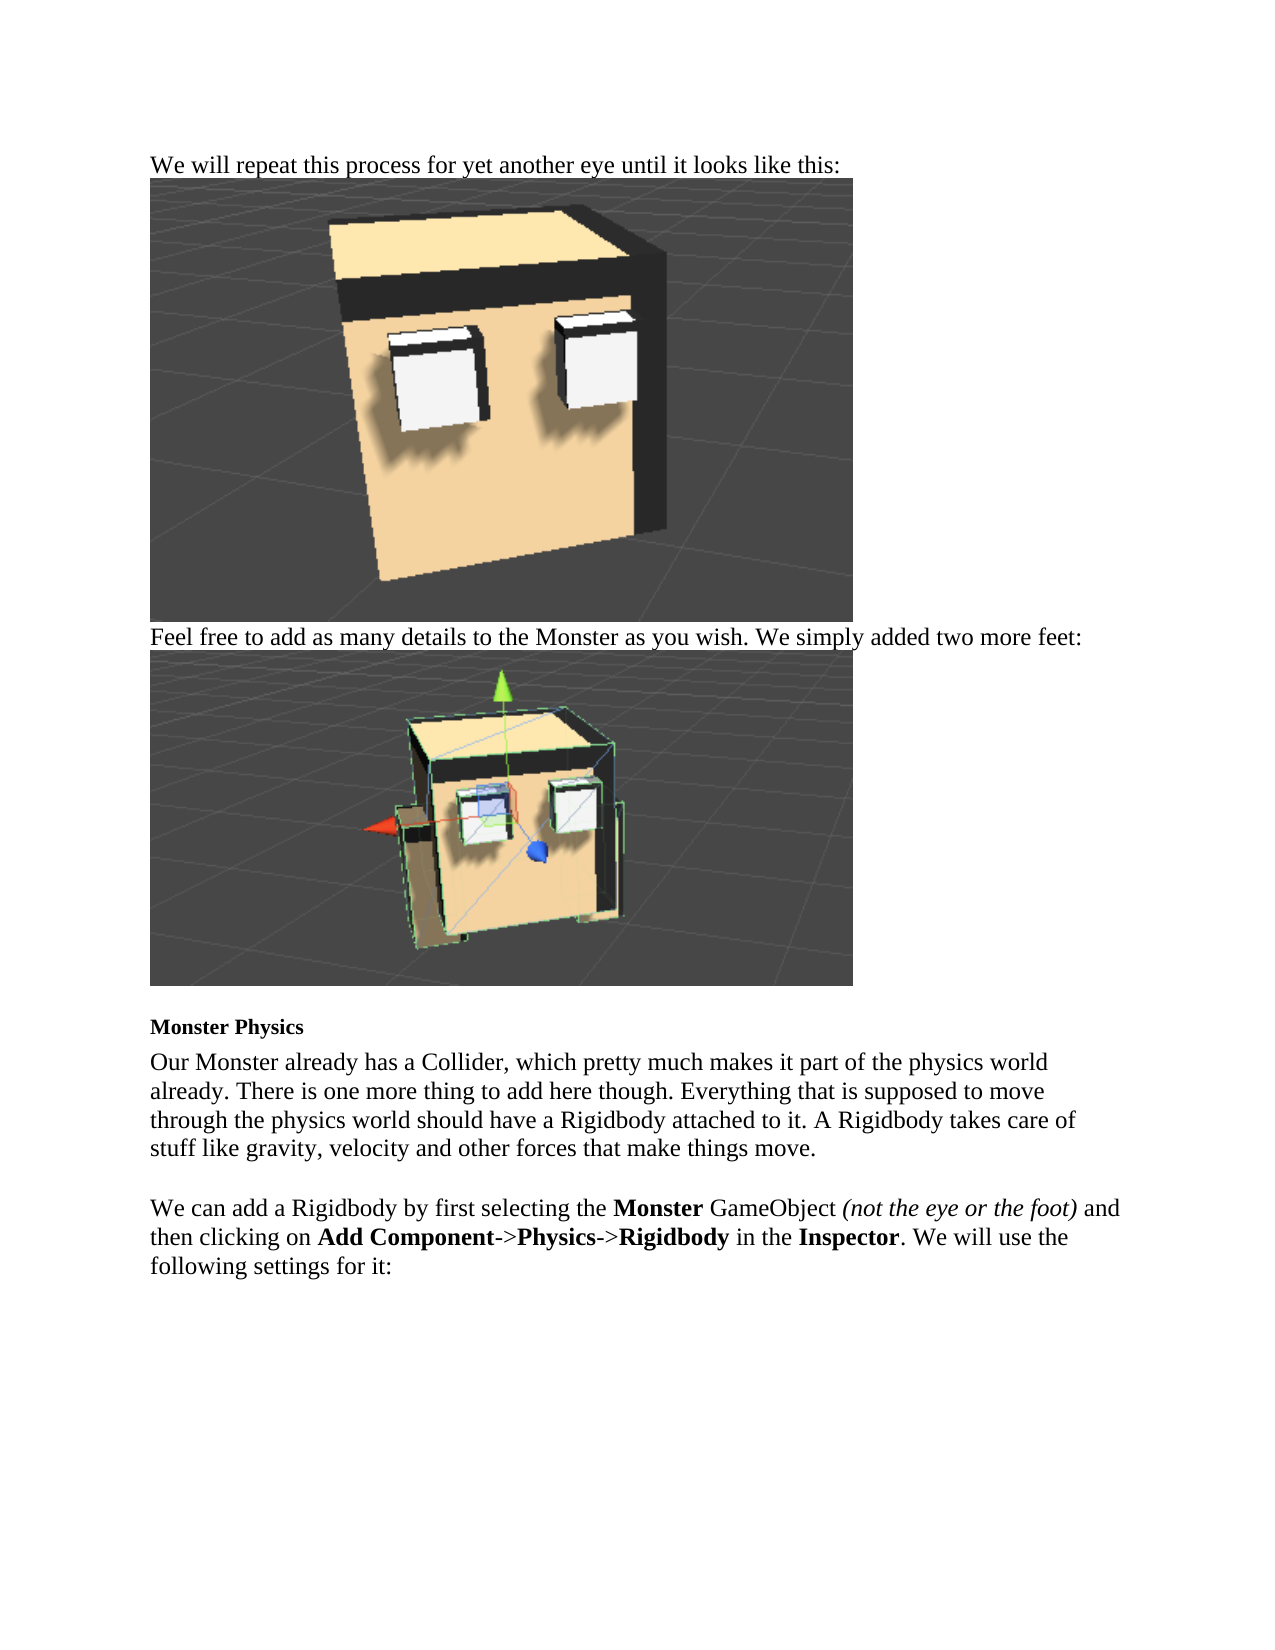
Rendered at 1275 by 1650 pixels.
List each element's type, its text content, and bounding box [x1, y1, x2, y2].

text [150, 1193, 1125, 1280]
picture [150, 650, 853, 986]
picture [150, 178, 853, 622]
text Our Monster already has a Collider, which pretty much makes it part of the physics world already. There is one more thing to add here though. Everything that is supposed to move through the physics world should have a Rigidbody attached to it. A Rigidbody takes care of stuff like gravity, velocity and other forces that make things move. [150, 1047, 1125, 1162]
text Monster Physics [150, 1014, 1125, 1039]
